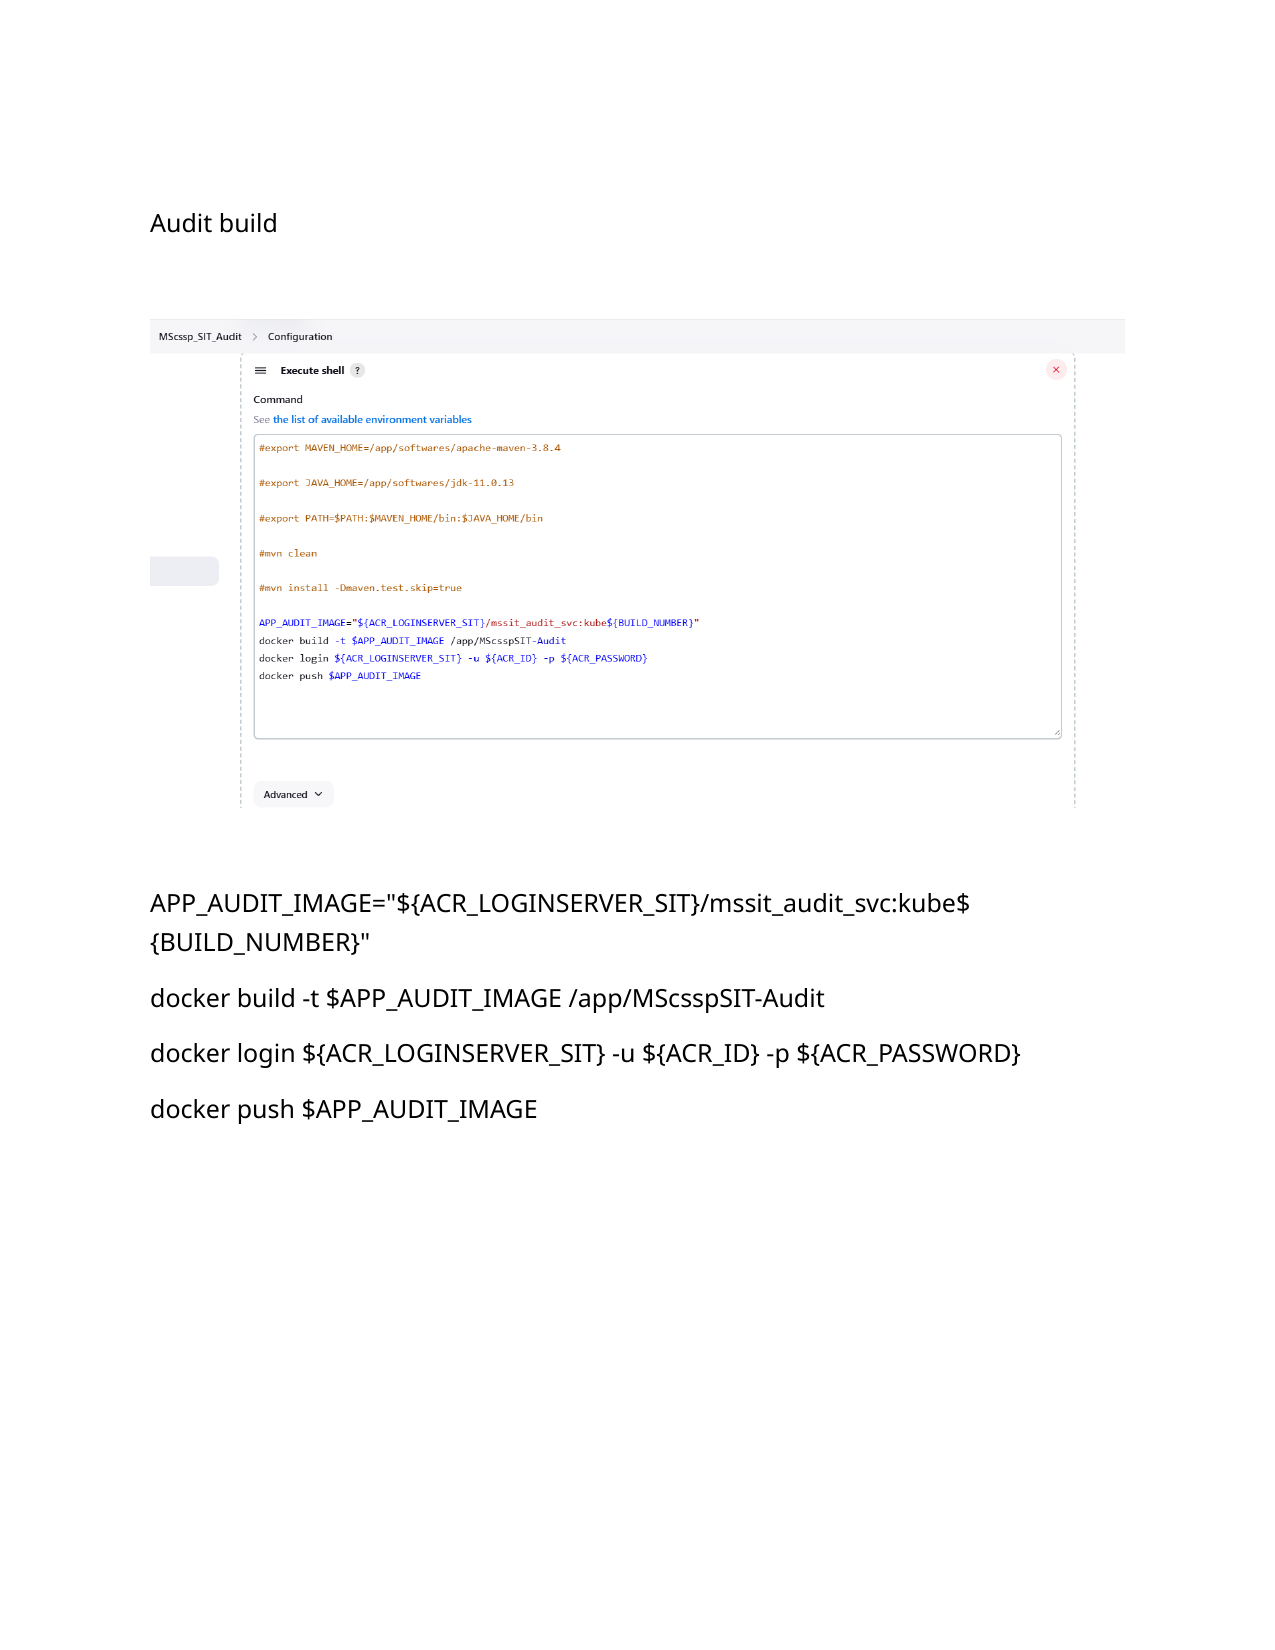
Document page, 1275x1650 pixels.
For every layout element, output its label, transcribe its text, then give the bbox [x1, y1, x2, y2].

text docker push $APP_AUDIT_IMAGE [150, 1092, 1125, 1126]
text docker build -t $APP_AUDIT_IMAGE /app/MScsspSIT-Audit [150, 980, 1125, 1014]
text docker login ${ACR_LOGINSERVER_SIT} -u ${ACR_ID} -p ${ACR_PASSWORD} [150, 1036, 1125, 1070]
picture [150, 317, 1125, 808]
text APP_AUDIT_IMAGE="${ACR_LOGINSERVER_SIT}/mssit_audit_svc:kube${BUILD_NUMBER}" [150, 885, 1125, 958]
text Audit build [150, 206, 1125, 240]
